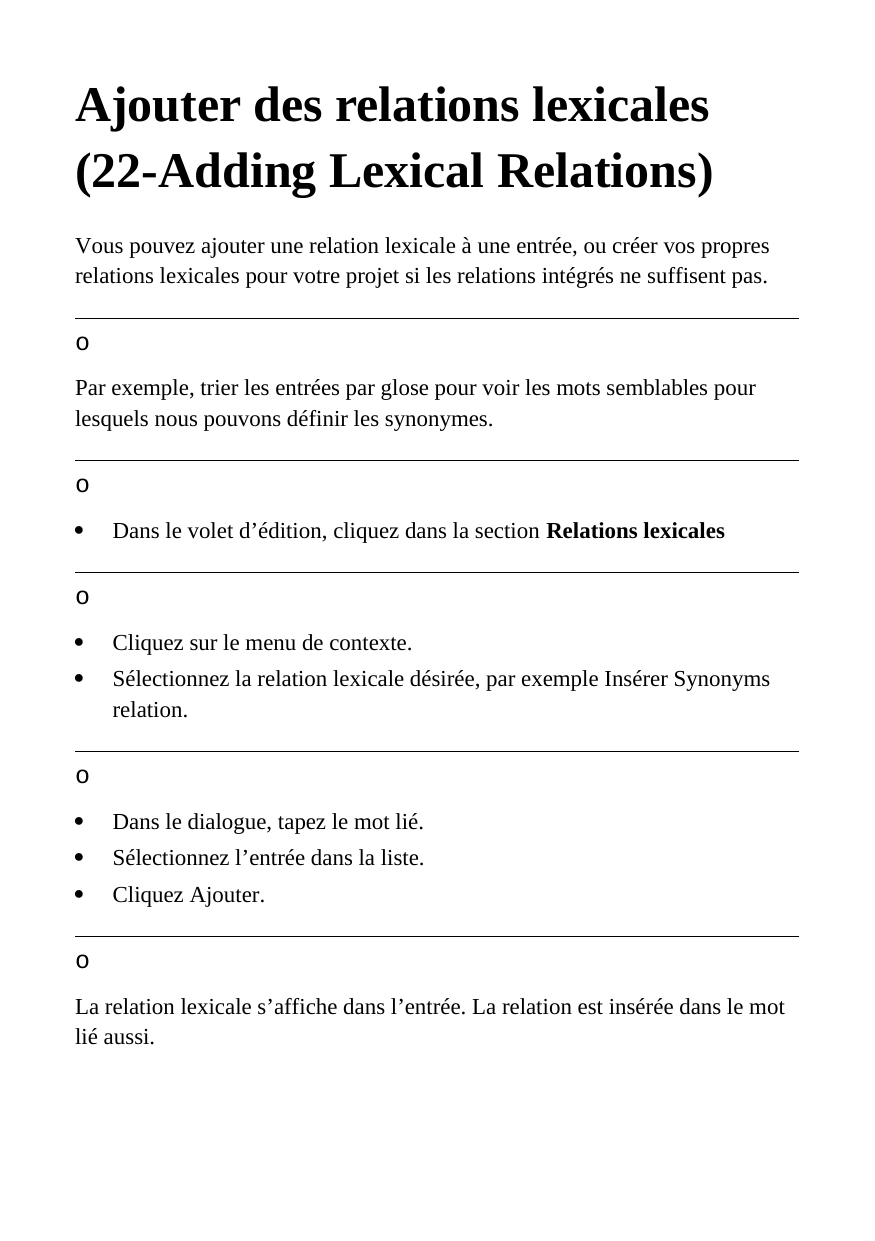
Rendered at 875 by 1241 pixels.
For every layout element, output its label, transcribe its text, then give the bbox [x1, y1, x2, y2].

list Dans le volet d’édition, cliquez dans la section Relations lexicales [75, 517, 799, 543]
list Cliquez Ajouter. [75, 881, 799, 907]
text Vous pouvez ajouter une relation lexicale à une entrée, ou créer vos propres relations lexicales pour votre projet si les relations intégrés ne suffisent pas. [75, 232, 799, 289]
list Cliquez sur le menu de contexte. [75, 629, 799, 655]
list Sélectionnez la relation lexicale désirée, par exemple Insérer Synonyms relation. [75, 666, 799, 722]
subtitle Ajouter des relations lexicales (22-Adding Lexical Relations) [75, 75, 799, 198]
list Sélectionnez l’entrée dans la liste. [75, 844, 799, 871]
text Par exemple, trier les entrées par glose pour voir les mots semblables pour lesquels nous pouvons définir les synonymes. [75, 374, 799, 431]
list Dans le dialogue, tapez le mot lié. [75, 808, 799, 834]
text La relation lexicale s’affiche dans l’entrée. La relation est insérée dans le mot lié aussi. [75, 993, 799, 1049]
